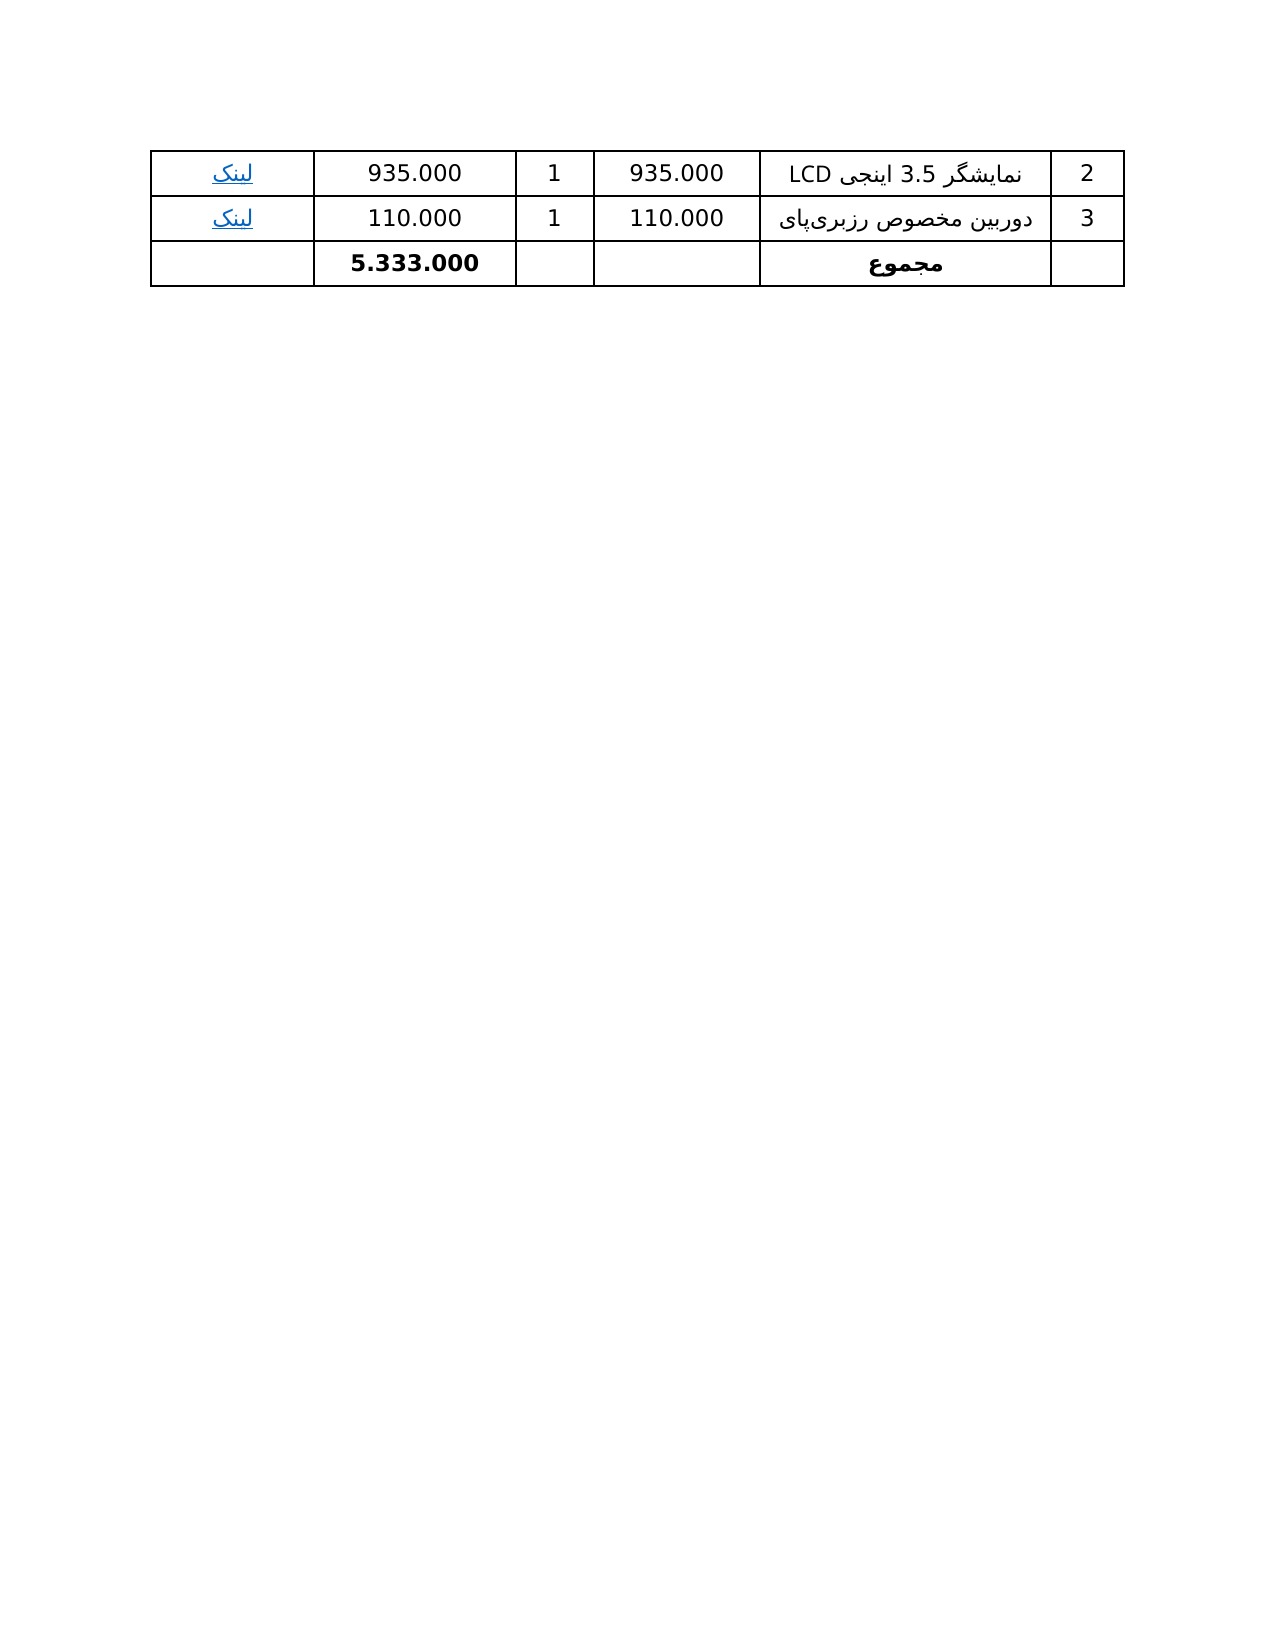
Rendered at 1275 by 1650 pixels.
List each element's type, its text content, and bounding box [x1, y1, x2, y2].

table_cell لینک [152, 152, 313, 195]
table_cell 935.000 [315, 152, 515, 195]
table_cell 2 [1052, 152, 1123, 195]
table_cell [595, 242, 759, 285]
table_cell مجموع [761, 242, 1050, 285]
table_cell [152, 242, 313, 285]
table_cell 110.000 [595, 197, 759, 240]
table_cell 5.333.000 [315, 242, 515, 285]
table_cell 110.000 [315, 197, 515, 240]
table_cell 935.000 [595, 152, 759, 195]
table_cell نمایشگر 3.5 اینجی LCD [761, 152, 1050, 195]
table_cell [517, 242, 593, 285]
table_cell 1 [517, 197, 593, 240]
table_cell [1052, 242, 1123, 285]
table_cell 3 [1052, 197, 1123, 240]
table_cell 1 [517, 152, 593, 195]
table_cell دوربین مخصوص رزبری‌پای [761, 197, 1050, 240]
table_cell لینک [152, 197, 313, 240]
